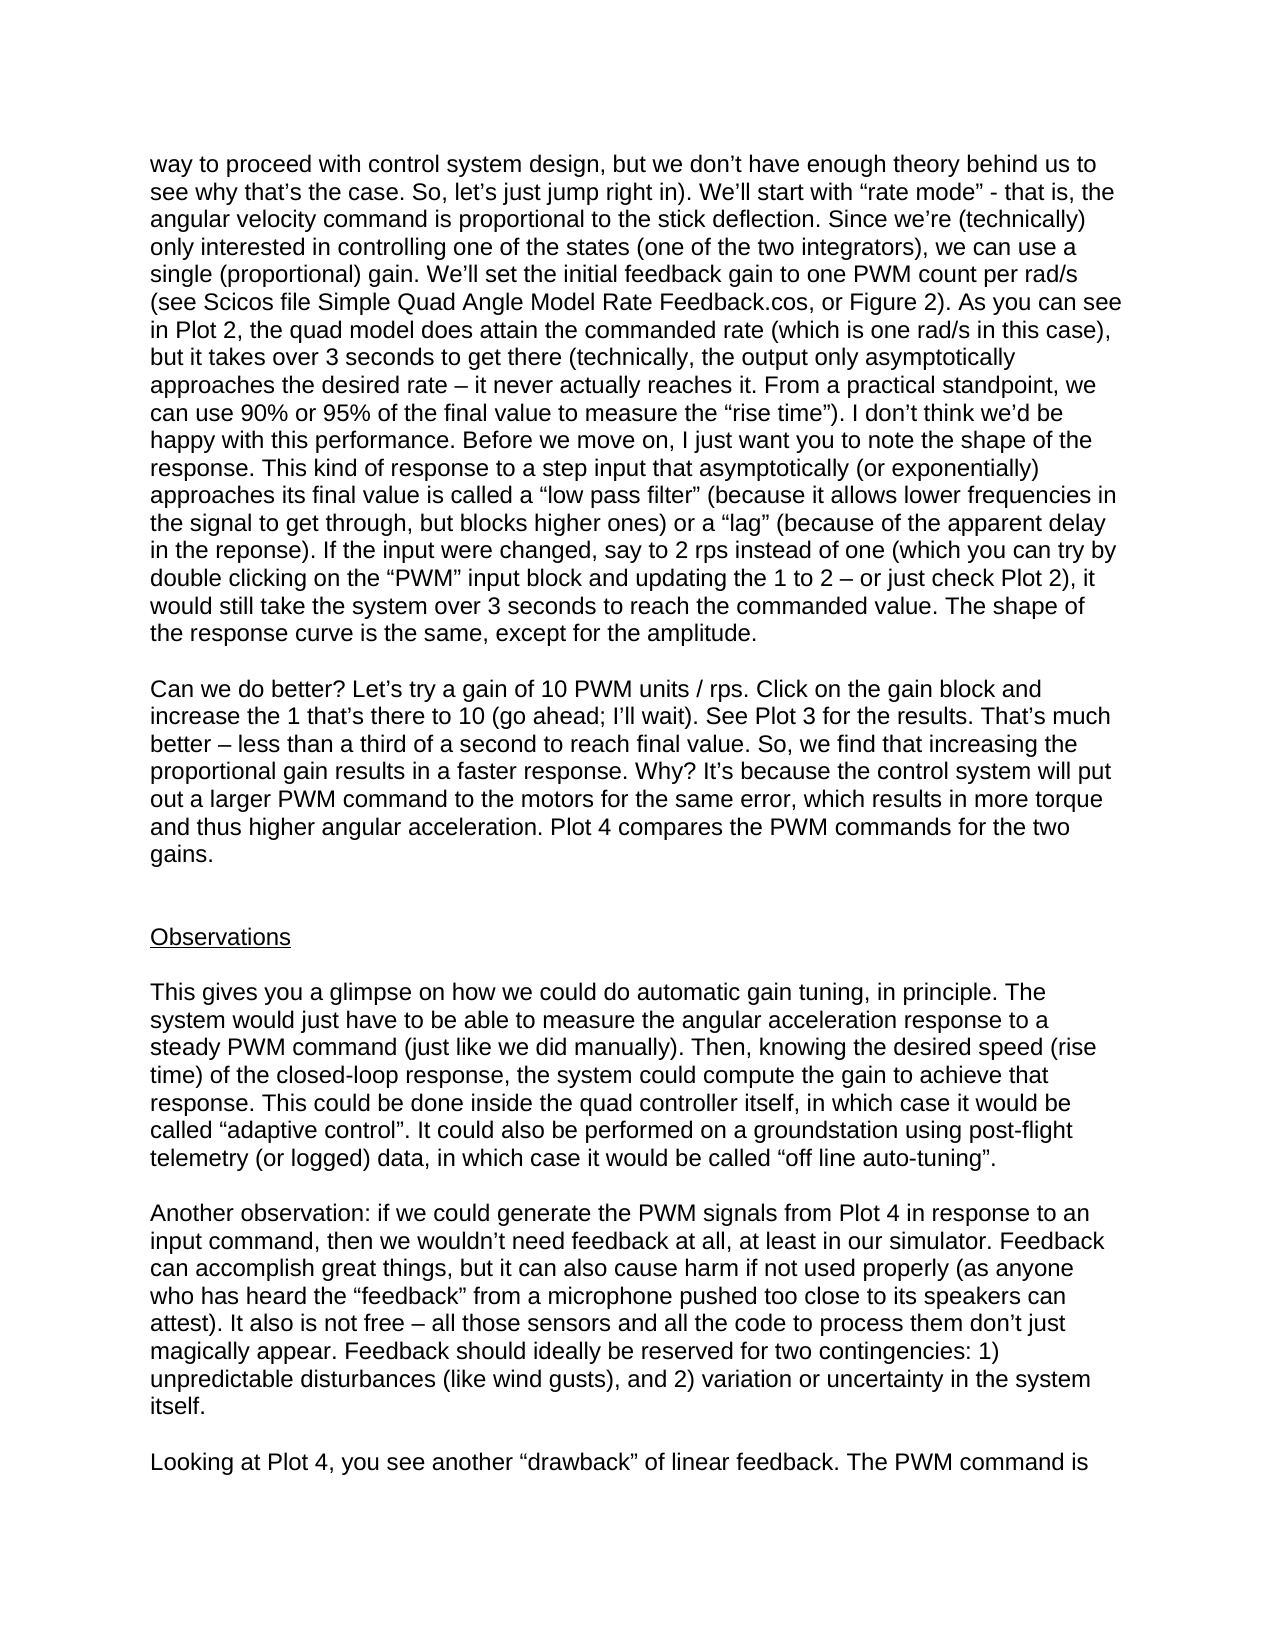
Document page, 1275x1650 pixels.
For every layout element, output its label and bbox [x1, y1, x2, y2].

text [150, 150, 1125, 1475]
